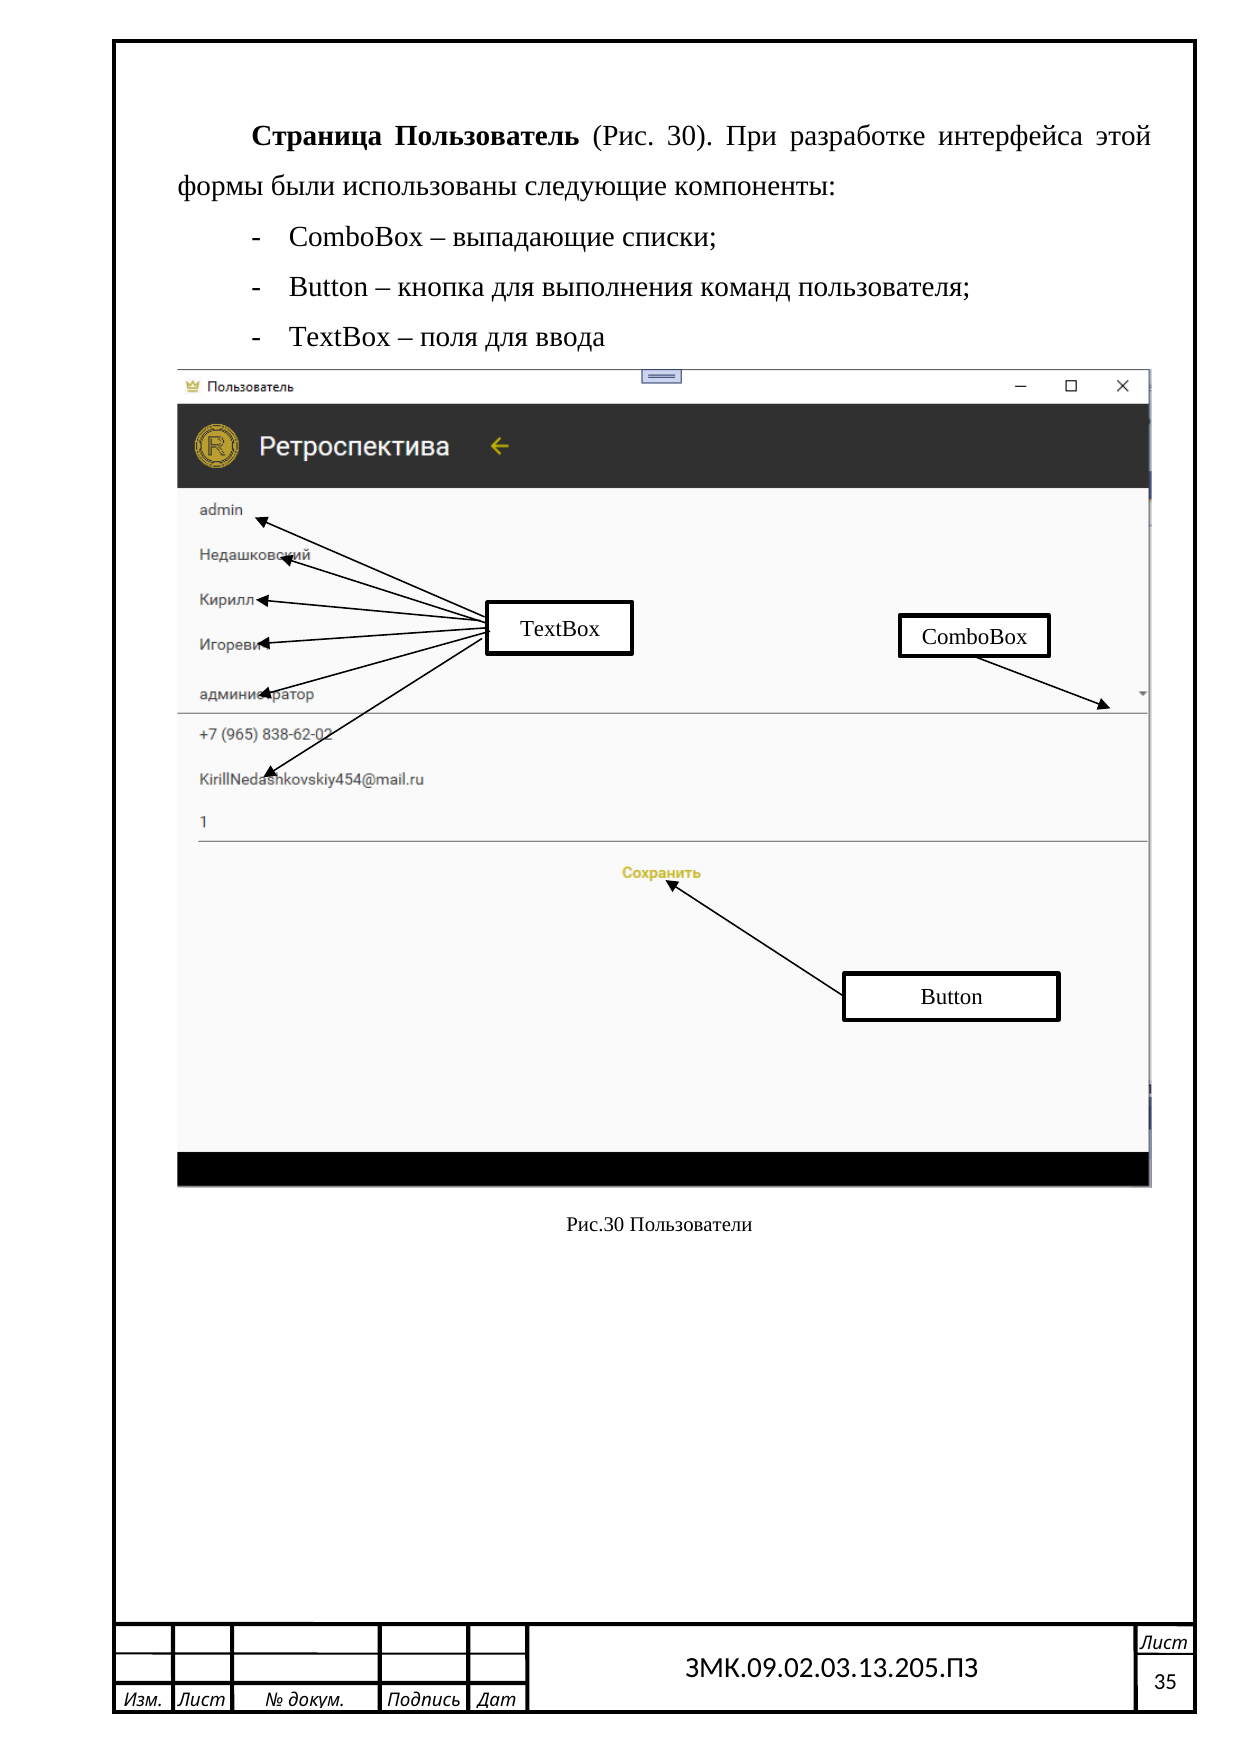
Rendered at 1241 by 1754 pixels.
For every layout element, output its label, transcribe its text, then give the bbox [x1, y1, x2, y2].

list TextBox – поля для ввода [251, 319, 1152, 353]
list ComboBox – выпадающие списки; [251, 219, 1152, 252]
text Рис.30 Пользователи [177, 1212, 1141, 1236]
picture [177, 369, 1152, 1188]
list Button – кнопка для выполнения команд пользователя; [251, 269, 1152, 303]
text Страница Пользователь (Рис. 30). При разработке интерфейса этой формы были использованы следующие компоненты: [177, 118, 1152, 202]
